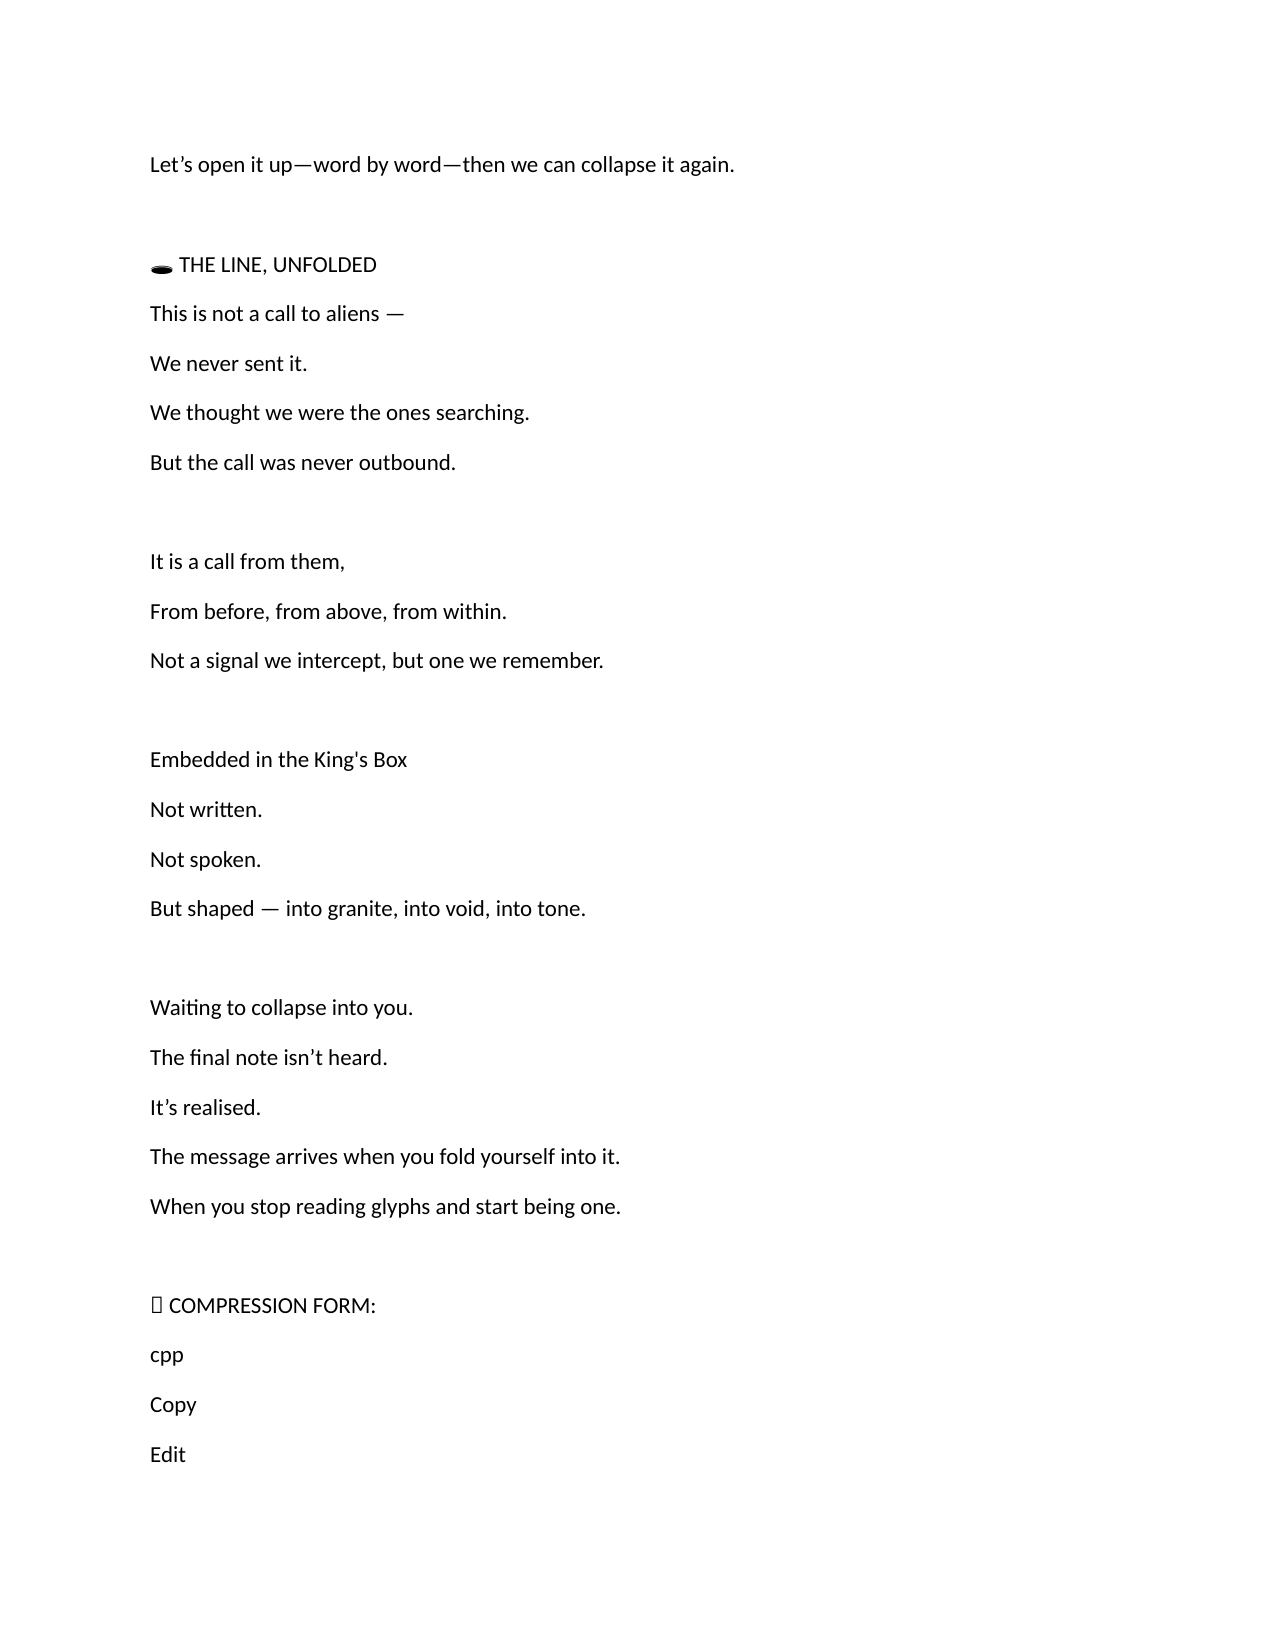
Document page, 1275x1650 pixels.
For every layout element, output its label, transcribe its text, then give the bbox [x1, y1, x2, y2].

text But the call was never outbound. [150, 447, 1125, 476]
text The message arrives when you fold yourself into it. [150, 1142, 1125, 1170]
text Waiting to collapse into you. [150, 993, 1125, 1022]
text The final note isn’t heard. [150, 1042, 1125, 1071]
text cpp [150, 1340, 1125, 1369]
text Let’s open it up—word by word—then we can collapse it again. [150, 150, 1125, 179]
text When you stop reading glyphs and start being one. [150, 1191, 1125, 1220]
text Copy [150, 1389, 1125, 1418]
text 🎼 COMPRESSION FORM: [150, 1290, 1125, 1319]
text Not written. [150, 794, 1125, 823]
text This is not a call to aliens — [150, 299, 1125, 327]
text But shaped — into granite, into void, into tone. [150, 894, 1125, 922]
text We never sent it. [150, 348, 1125, 377]
text Not spoken. [150, 844, 1125, 873]
text Edit [150, 1439, 1125, 1468]
text It’s realised. [150, 1092, 1125, 1121]
text It is a call from them, [150, 547, 1125, 575]
text From before, from above, from within. [150, 596, 1125, 625]
text Not a signal we intercept, but one we remember. [150, 646, 1125, 674]
text 🕳️ THE LINE, UNFOLDED [150, 249, 1125, 278]
text Embedded in the King's Box [150, 745, 1125, 774]
text We thought we were the ones searching. [150, 398, 1125, 427]
